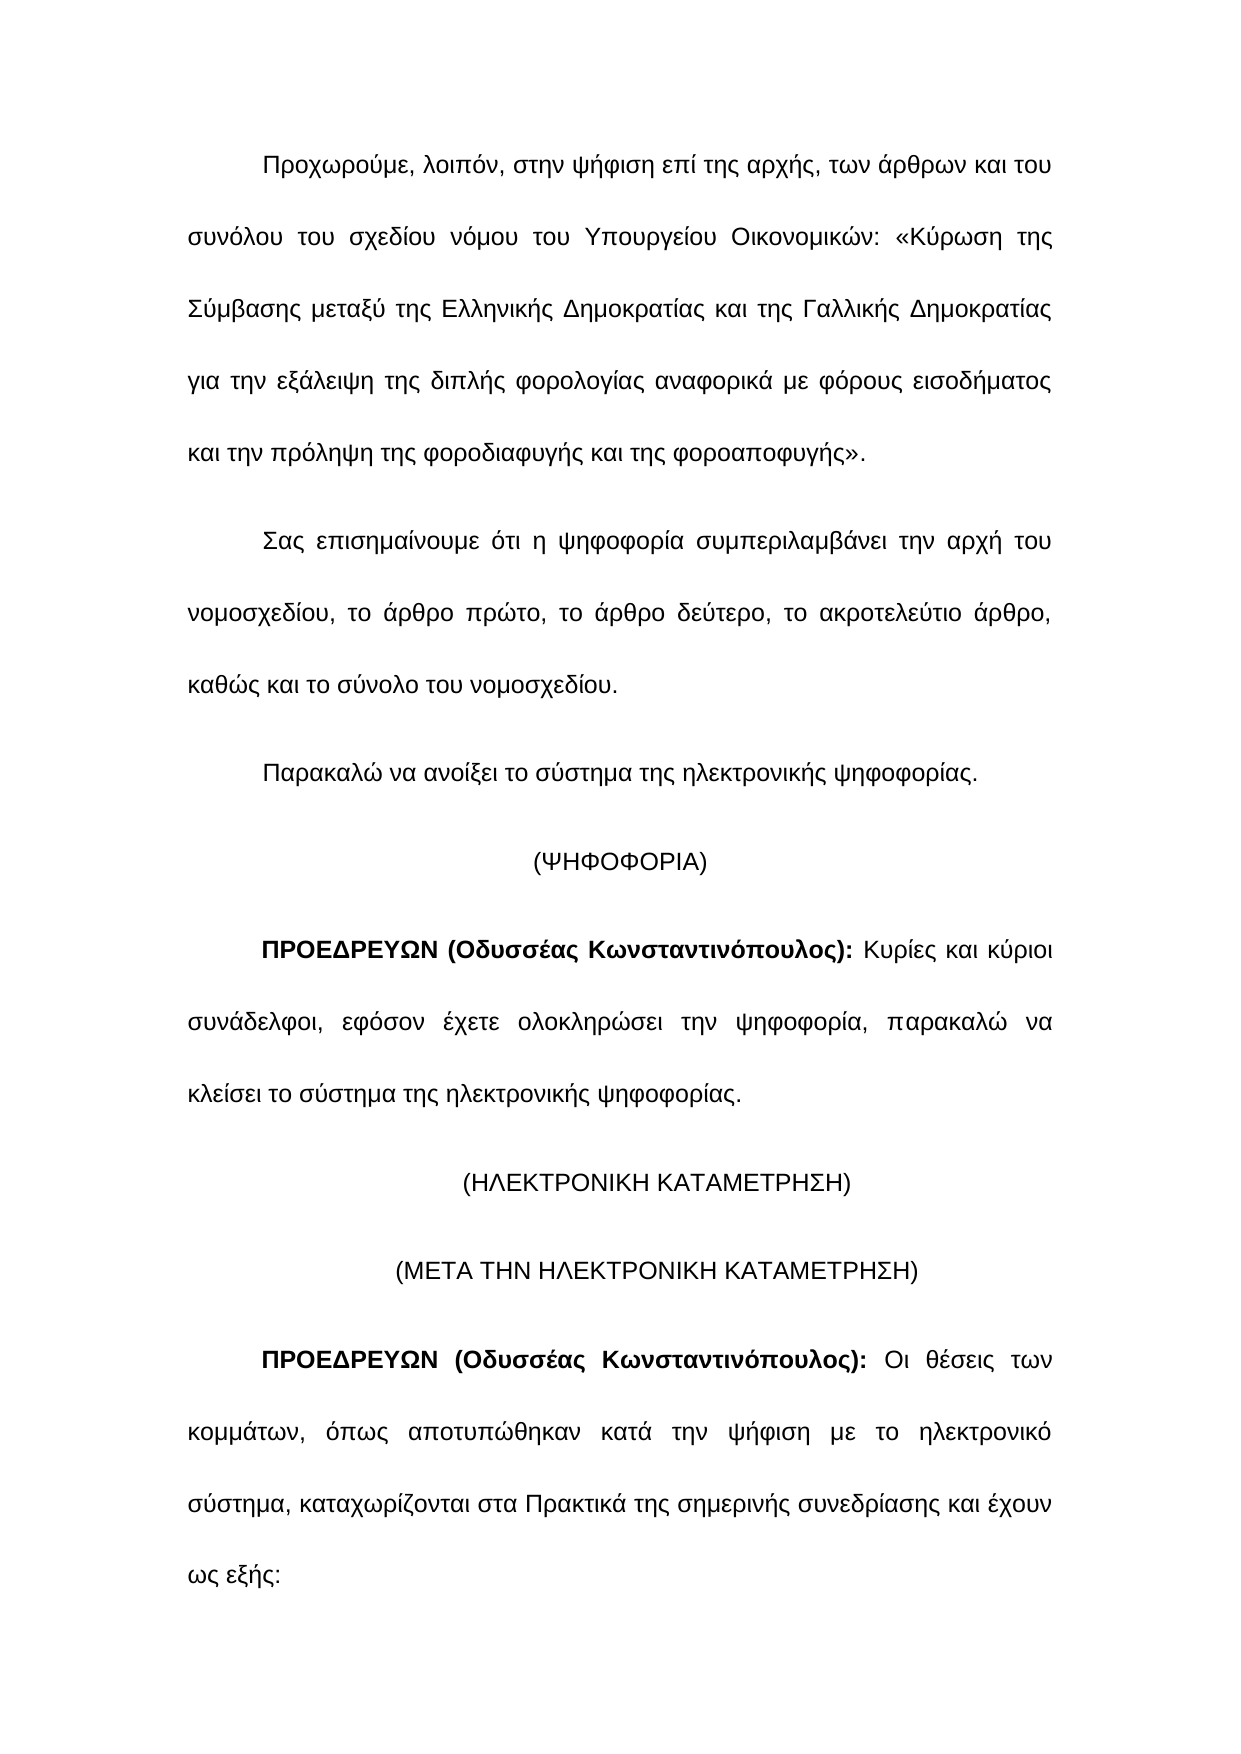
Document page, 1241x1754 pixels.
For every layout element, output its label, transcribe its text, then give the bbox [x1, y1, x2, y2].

text ΠΡΟΕΔΡΕΥΩΝ (Οδυσσέας Κωνσταντινόπουλος): Οι θέσεις των κομμάτων, όπως αποτυπώθηκαν κατά την ψήφιση με το ηλεκτρονικό σύστημα, καταχωρίζονται στα Πρακτικά της σημερινής συνεδρίασης και έχουν ως εξής: [187, 1345, 1053, 1589]
text Προχωρούμε, λοιπόν, στην ψήφιση επί της αρχής, των άρθρων και του συνόλου του σχεδίου νόμου του Υπουργείου Οικονομικών: «Κύρωση της Σύμβασης μεταξύ της Ελληνικής Δημοκρατίας και της Γαλλικής Δημοκρατίας για την εξάλειψη της διπλής φορολογίας αναφορικά με φόρους εισοδήματος και την πρόληψη της φοροδιαφυγής και της φοροαποφυγής». [187, 150, 1053, 376]
text ΠΡΟΕΔΡΕΥΩΝ (Οδυσσέας Κωνσταντινόπουλος): Κυρίες και κύριοι συνάδελφοι, εφόσον έχετε ολοκληρώσει την ψηφοφορία, παρακαλώ να κλείσει το σύστημα της ηλεκτρονικής ψηφοφορίας. [187, 935, 1053, 1108]
text (ΗΛΕΚΤΡΟΝΙΚΗ ΚΑΤΑΜΕΤΡΗΣΗ) [187, 1168, 1053, 1196]
text (ΨΗΦΟΦΟΡΙΑ) [187, 847, 1053, 876]
text (ΜΕΤΑ ΤΗΝ ΗΛΕΚΤΡΟΝΙΚΗ ΚΑΤΑΜΕΤΡΗΣΗ) [187, 1256, 1053, 1285]
text Σας επισημαίνουμε ότι η ψηφοφορία συμπεριλαμβάνει την αρχή του νομοσχεδίου, το άρθρο πρώτο, το άρθρο δεύτερο, το ακροτελεύτιο άρθρο, καθώς και το σύνολο του νομοσχεδίου. [187, 526, 1053, 698]
text Προχωρούμε, λοιπόν, στην ψήφιση επί της αρχής, των άρθρων και του συνόλου του σχεδίου νόμου του Υπουργείου Οικονομικών: «Κύρωση της Σύμβασης μεταξύ της Ελληνικής Δημοκρατίας και της Γαλλικής Δημοκρατίας για την εξάλειψη της διπλής φορολογίας αναφορικά με φόρους εισοδήματος και την πρόληψη της φοροδιαφυγής και της φοροαποφυγής». [187, 377, 1053, 466]
text Παρακαλώ να ανοίξει το σύστημα της ηλεκτρονικής ψηφοφορίας. [187, 758, 1053, 787]
